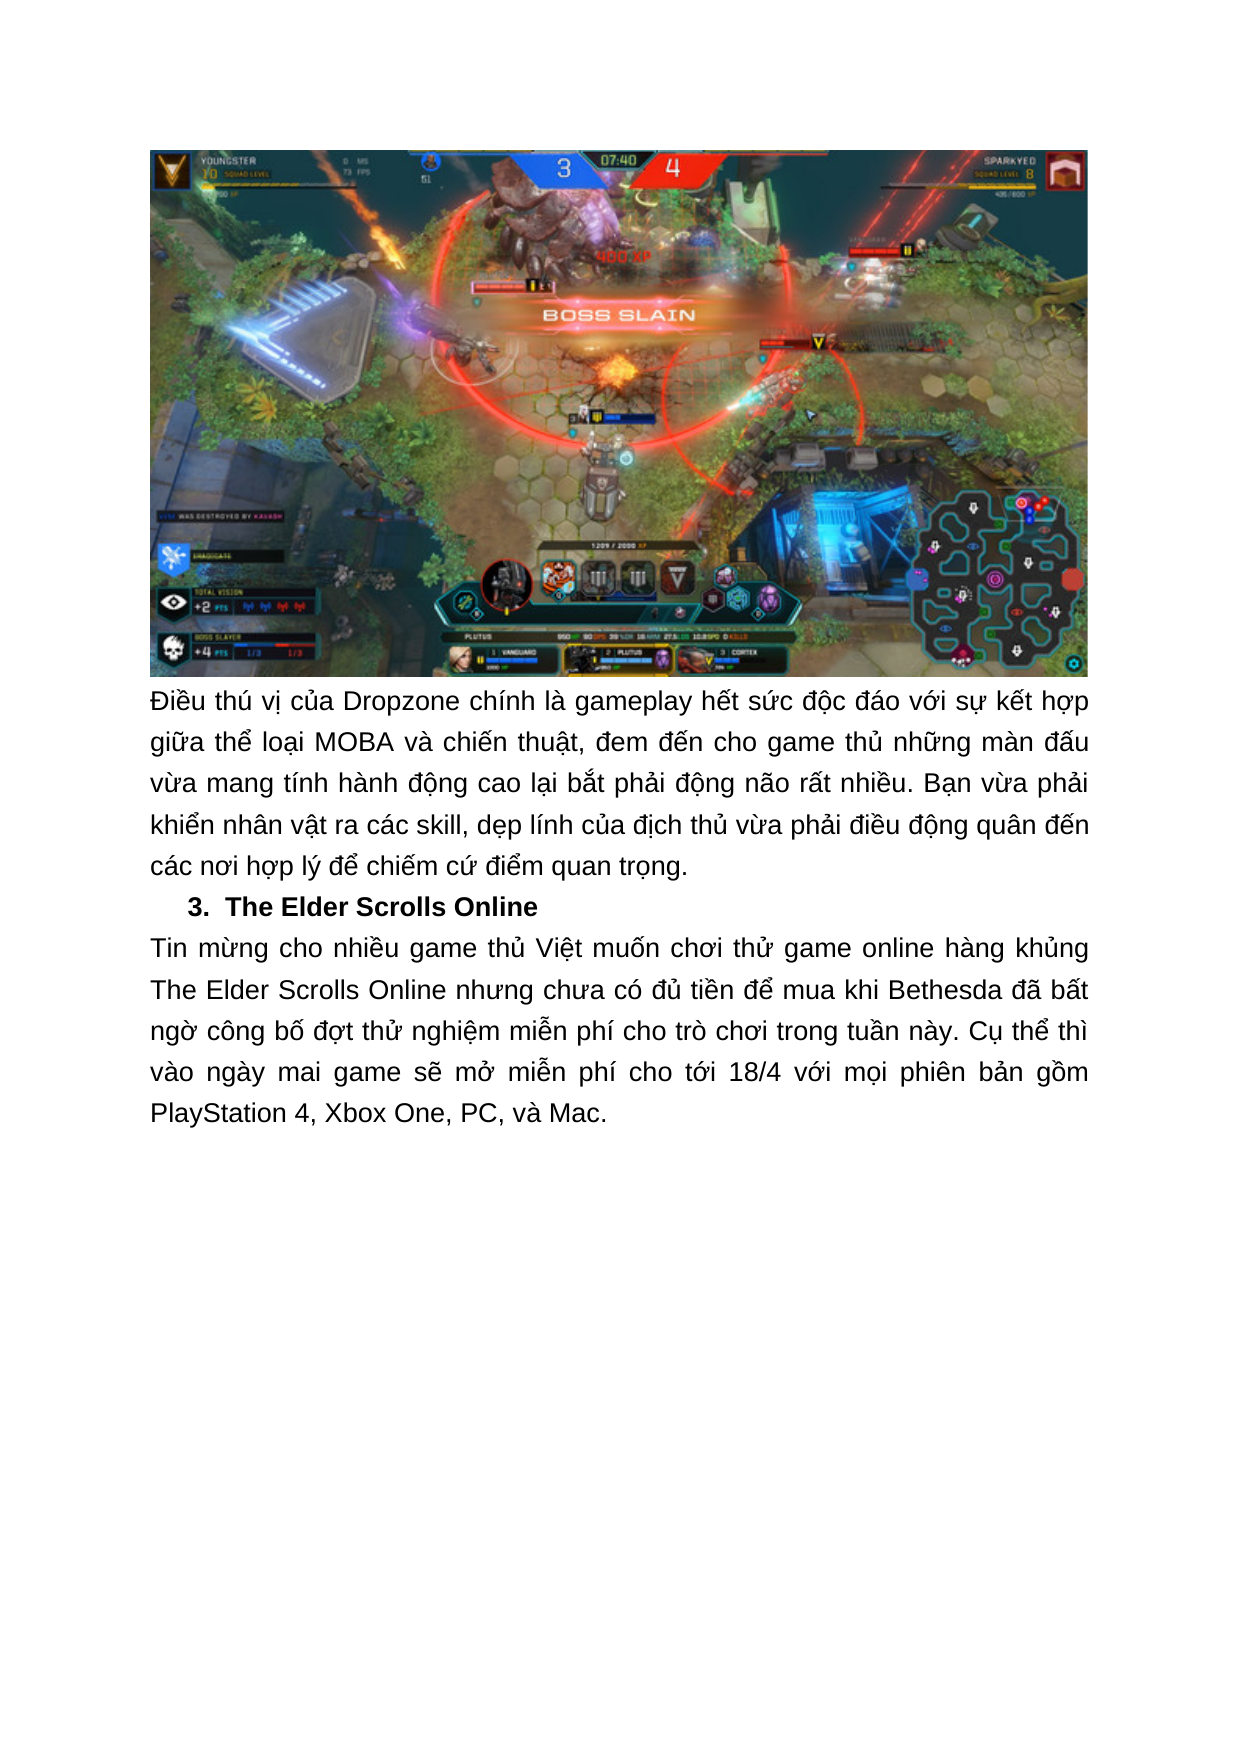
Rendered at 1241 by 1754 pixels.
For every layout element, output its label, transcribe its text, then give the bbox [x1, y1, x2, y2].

picture [150, 150, 1088, 677]
text Điều thú vị của Dropzone chính là gameplay hết sức độc đáo với sự kết hợp giữa thể loại MOBA và chiến thuật, đem đến cho game thủ những màn đấu vừa mang tính hành động cao lại bắt phải động não rất nhiều. Bạn vừa phải khiển nhân vật ra các skill, dẹp lính của địch thủ vừa phải điều động quân đến các nơi hợp lý để chiếm cứ điểm quan trọng. [150, 685, 1090, 881]
text Tin mừng cho nhiều game thủ Việt muốn chơi thử game online hàng khủng The Elder Scrolls Online nhưng chưa có đủ tiền để mua khi Bethesda đã bất ngờ công bố đợt thử nghiệm miễn phí cho trò chơi trong tuần này. Cụ thể thì vào ngày mai game sẽ mở miễn phí cho tới 18/4 với mọi phiên bản gồm PlayStation 4, Xbox One, PC, và Mac. [150, 932, 1090, 1129]
list The Elder Scrolls Online [187, 891, 1090, 922]
